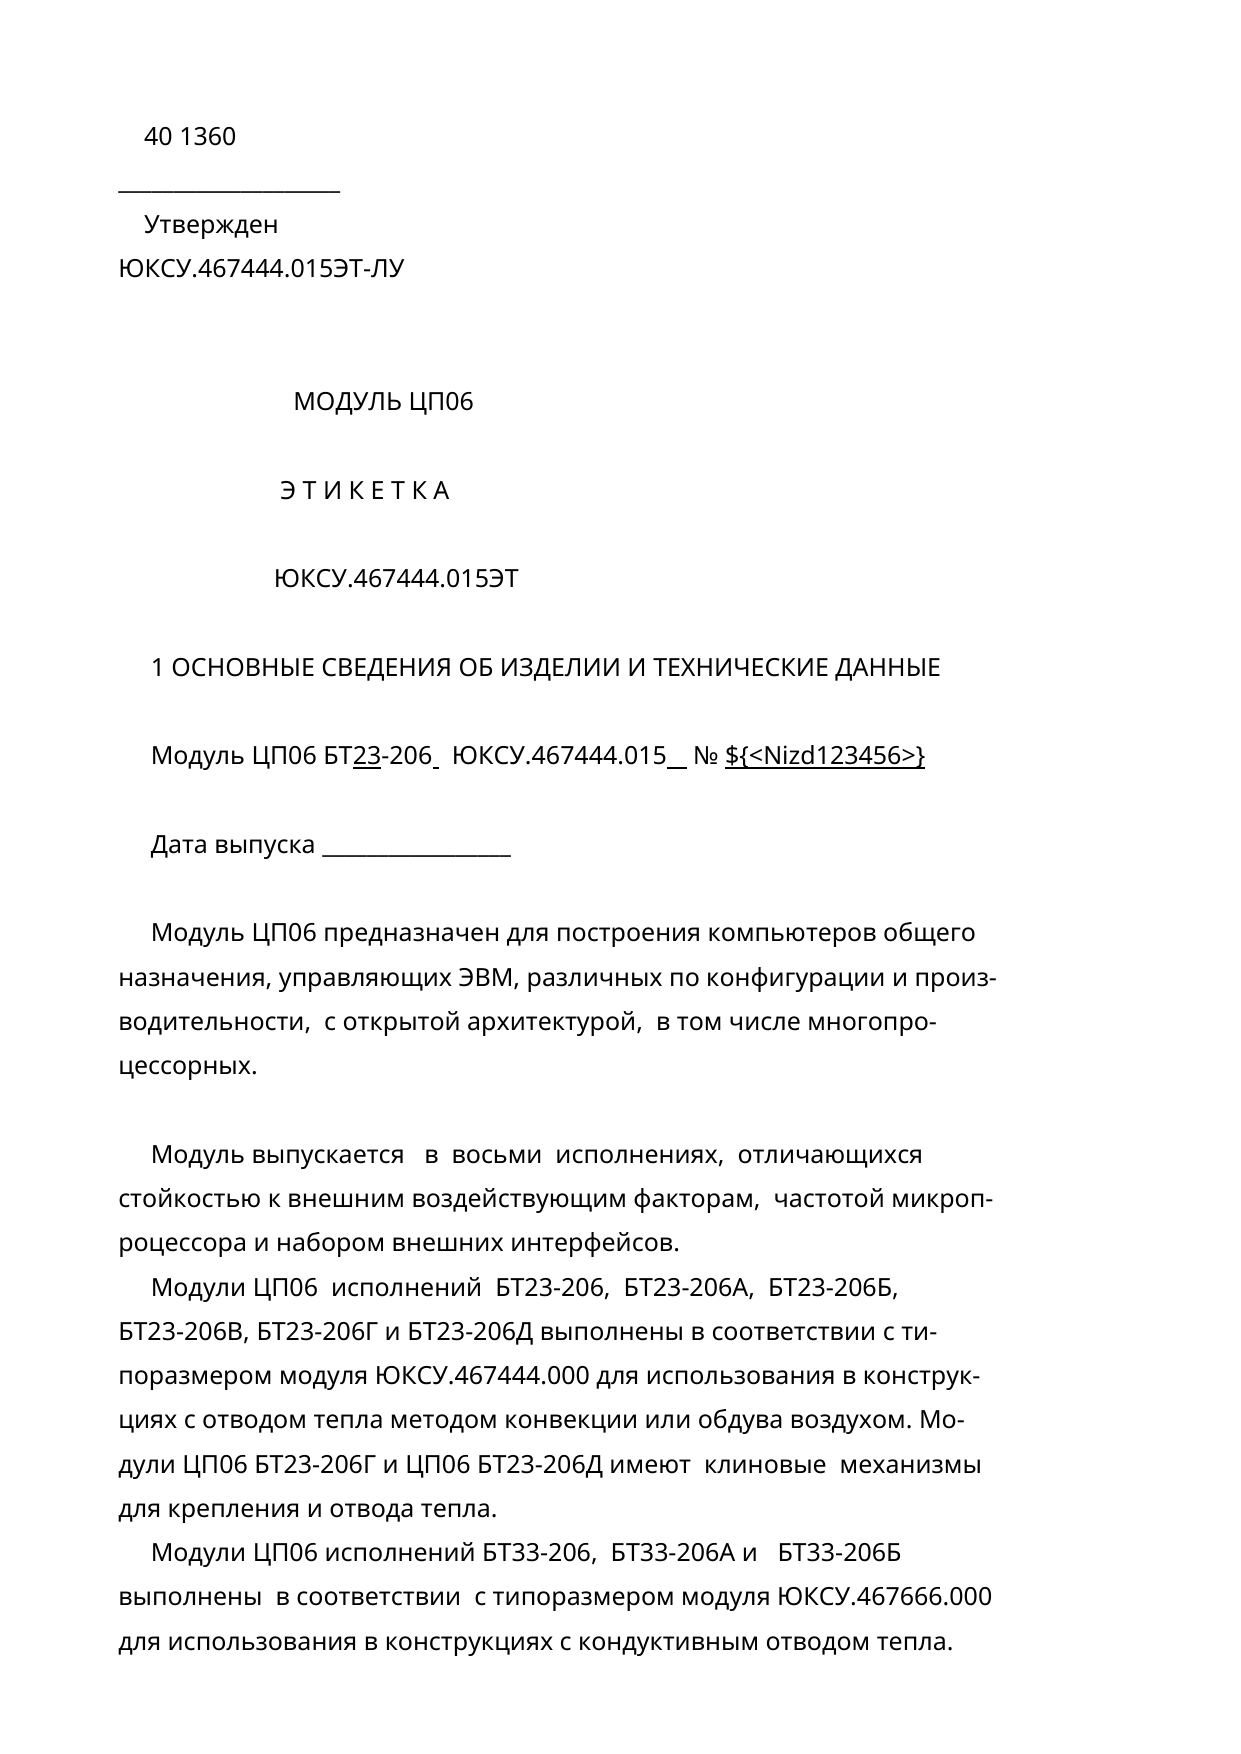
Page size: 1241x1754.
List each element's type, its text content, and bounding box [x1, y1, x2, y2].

text Дата выпуска _________________ [118, 826, 1193, 861]
text МОДУЛЬ ЦП06 [118, 384, 1193, 418]
text для крепления и отвода тепла. [118, 1491, 1193, 1524]
text Модули ЦП06 исполнений БТ23-206, БТ23-206А, БТ23-206Б, [118, 1269, 1193, 1303]
text стойкостью к внешним воздействующим факторам, частотой микроп- [118, 1181, 1193, 1215]
text ЮКСУ.467444.015ЭТ [118, 561, 1193, 595]
text Утвержден [118, 207, 1193, 241]
text роцессора и набором внешних интерфейсов. [118, 1225, 1193, 1259]
text циях с отводом тепла методом конвекции или обдува воздухом. Мо- [118, 1402, 1193, 1436]
text 40 1360 [118, 118, 1193, 152]
text Модуль ЦП06 предназначен для построения компьютеров общего [118, 915, 1193, 949]
text Модули ЦП06 исполнений БТ33-206, БТ33-206А и БТ33-206Б [118, 1535, 1193, 1569]
text 1 ОСНОВНЫЕ СВЕДЕНИЯ ОБ ИЗДЕЛИИ И ТЕХНИЧЕСКИЕ ДАННЫЕ [118, 649, 1193, 683]
text ____________________ [118, 162, 1193, 196]
text Модуль выпускается в восьми исполнениях, отличающихся [118, 1136, 1193, 1170]
text цессорных. [118, 1048, 1193, 1082]
text водительности, с открытой архитектурой, в том числе многопро- [118, 1003, 1193, 1038]
text БТ23-206В, БТ23-206Г и БТ23-206Д выполнены в соответствии с ти- [118, 1313, 1193, 1347]
text для использования в конструкциях с кондуктивным отводом тепла. [118, 1623, 1193, 1657]
text ЮКСУ.467444.015ЭТ-ЛУ [118, 251, 1193, 285]
text выполнены в соответствии с типоразмером модуля ЮКСУ.467666.000 [118, 1579, 1193, 1613]
text назначения, управляющих ЭВМ, различных по конфигурации и произ- [118, 959, 1193, 993]
text Э Т И К Е Т К А [118, 472, 1193, 506]
text Модуль ЦП06 БТ23-206 ЮКСУ.467444.015 № ${<Nizd123456>} [118, 738, 1193, 772]
text поразмером модуля ЮКСУ.467444.000 для использования в конструк- [118, 1358, 1193, 1392]
text дули ЦП06 БТ23-206Г и ЦП06 БТ23-206Д имеют клиновые механизмы [118, 1446, 1193, 1480]
